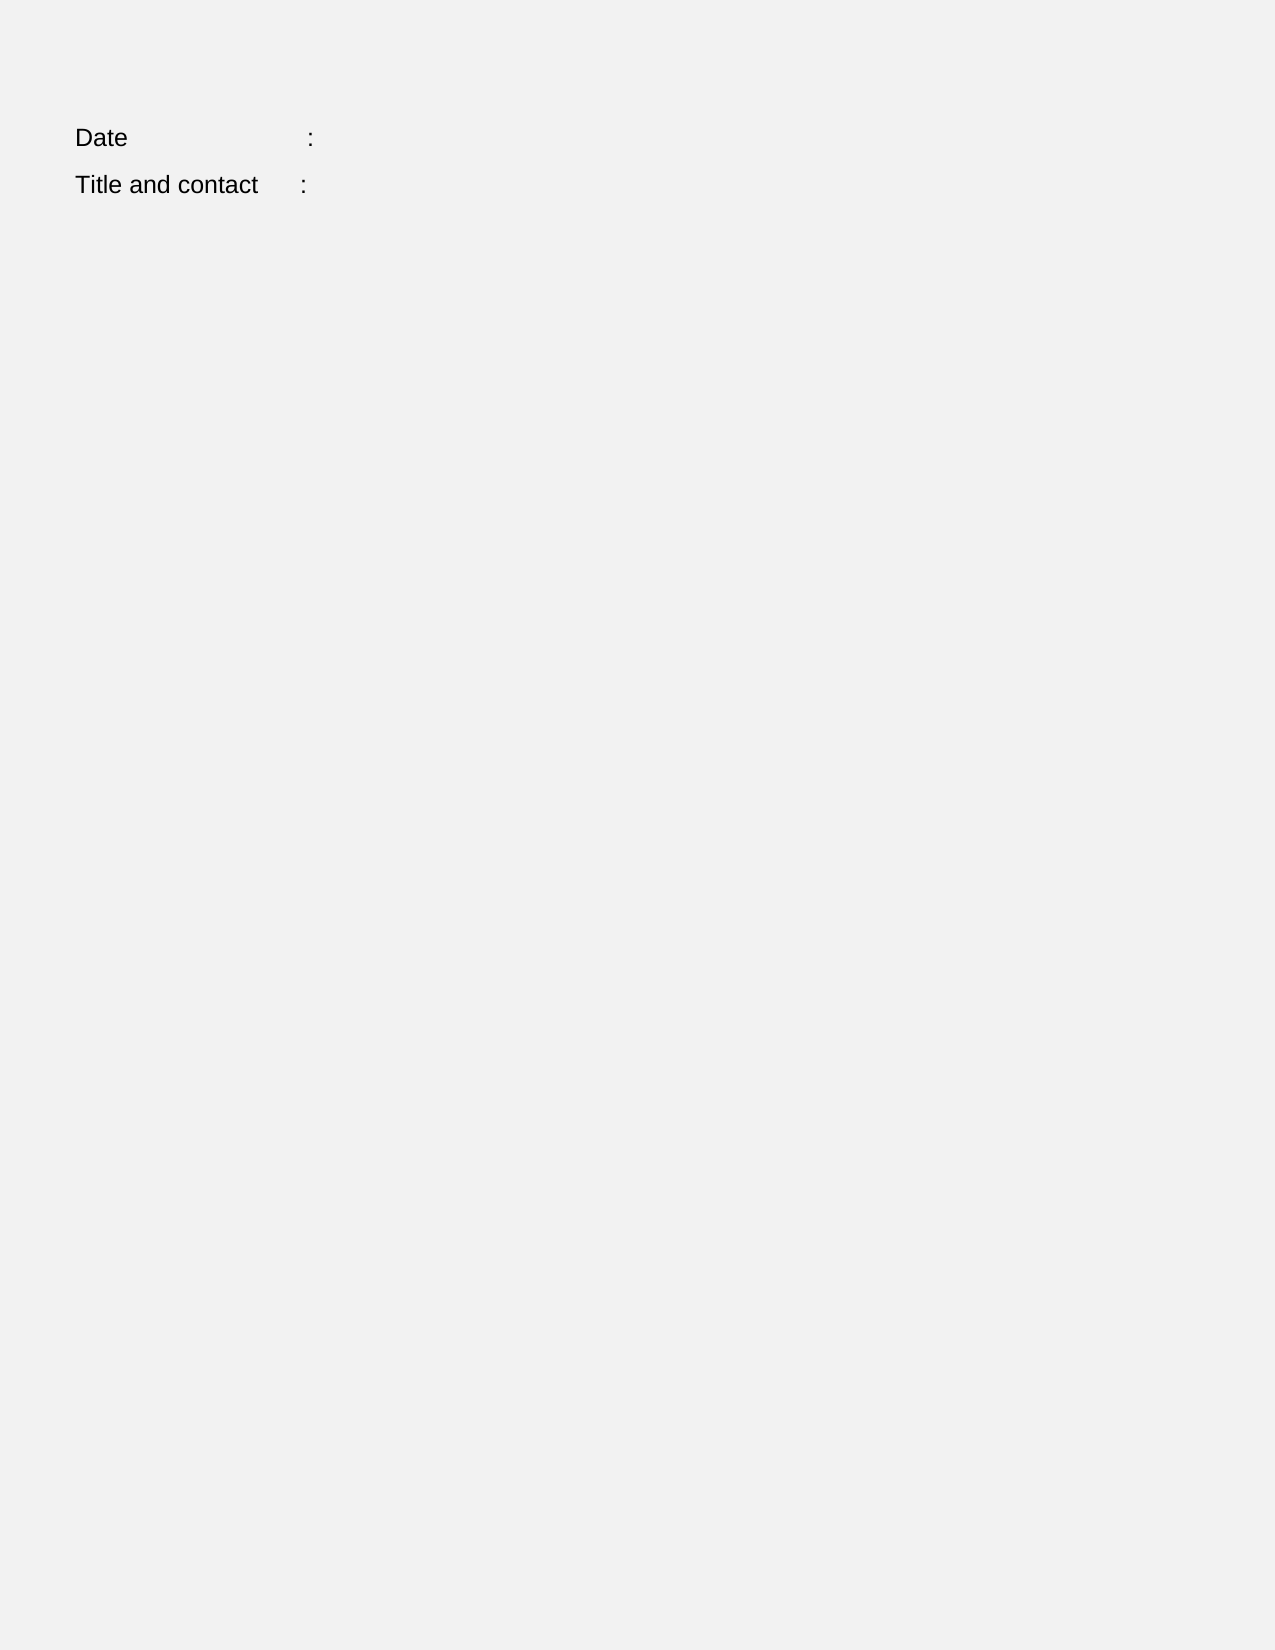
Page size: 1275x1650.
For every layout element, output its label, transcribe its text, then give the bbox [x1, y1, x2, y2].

text Title and contact : [75, 170, 1200, 199]
text Date : [75, 123, 1200, 151]
